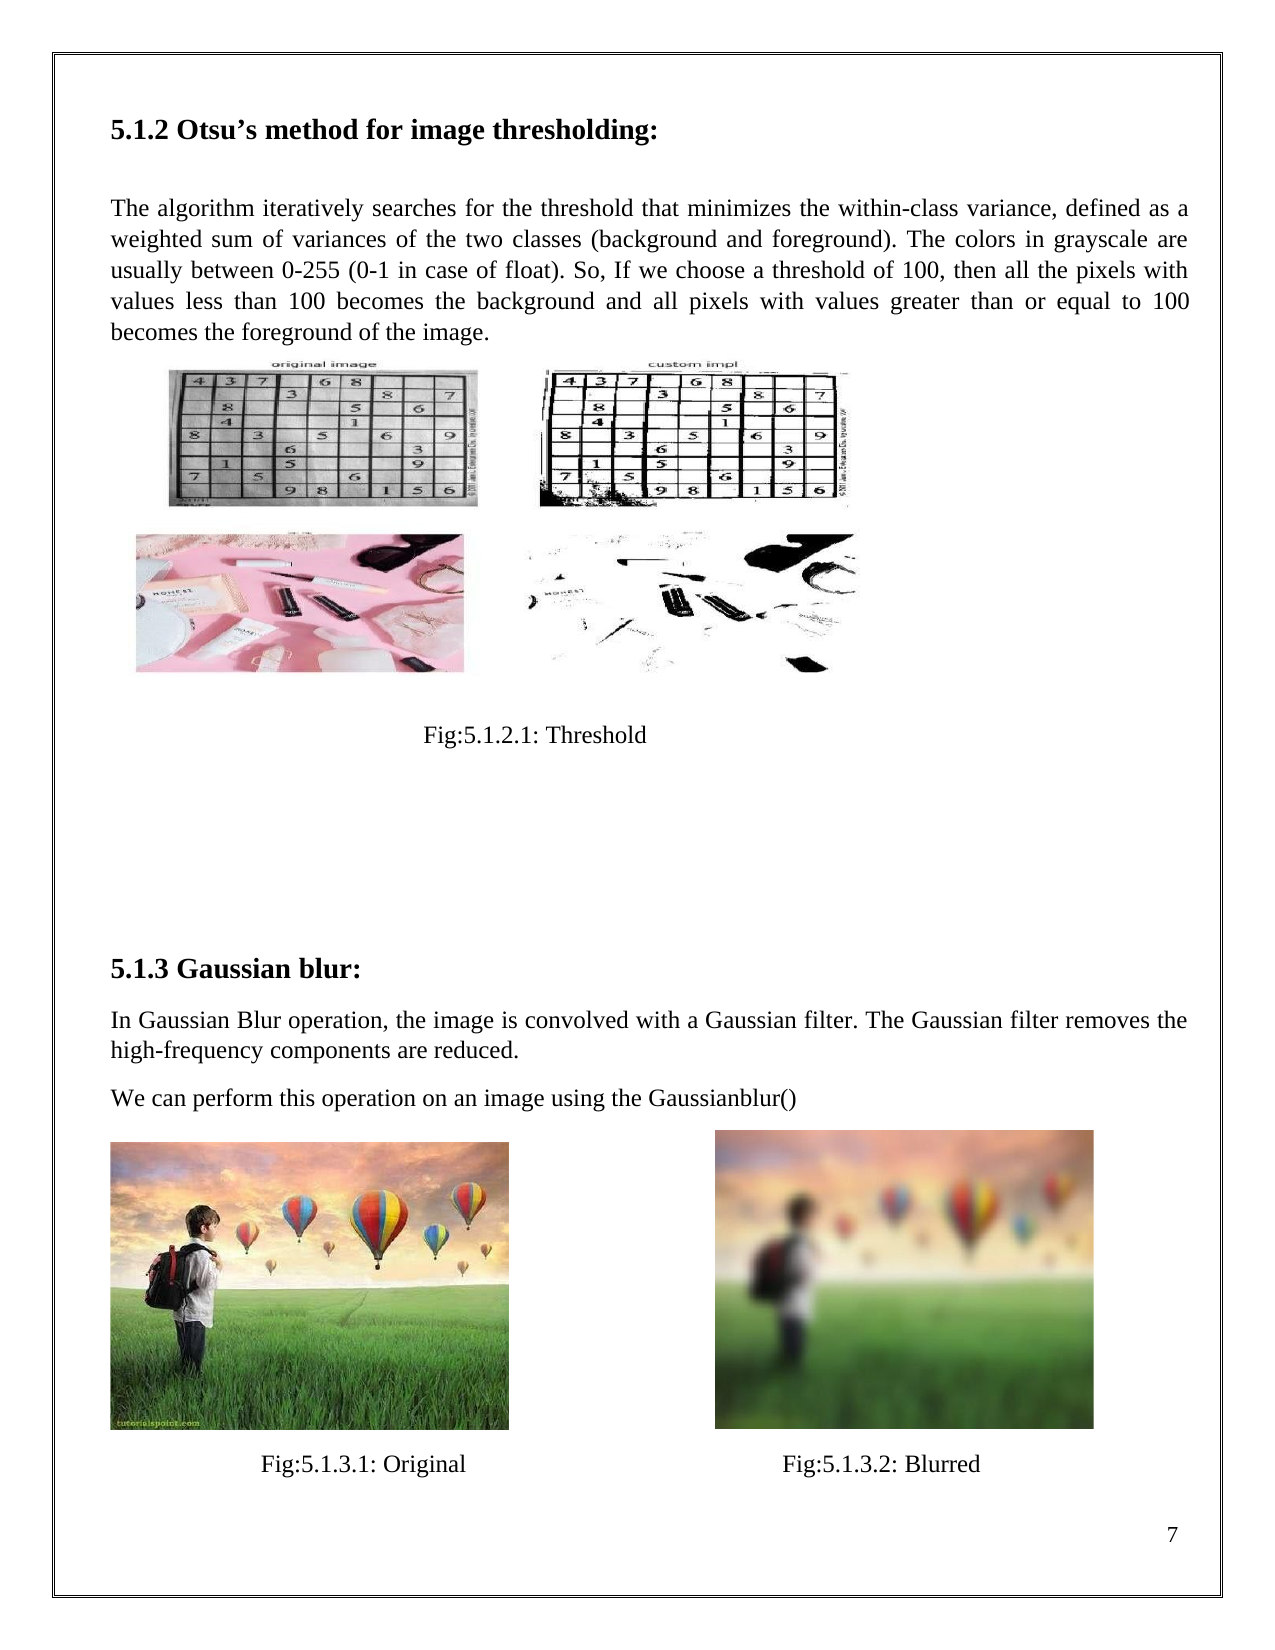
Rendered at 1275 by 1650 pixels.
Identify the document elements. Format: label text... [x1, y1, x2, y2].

picture [128, 353, 860, 679]
text In Gaussian Blur operation, the image is convolved with a Gaussian filter. The Gaussian filter removes the high-frequency components are reduced. [110, 1005, 1189, 1064]
picture [715, 1130, 1094, 1429]
subtitle Gaussian blur: [110, 951, 1202, 984]
picture [110, 1142, 509, 1430]
subtitle Otsu’s method for image thresholding: [110, 112, 1202, 146]
text We can perform this operation on an image using the Gaussianblur() [110, 1083, 1202, 1112]
text Fig:5.1.2.1: Threshold [423, 720, 1202, 749]
text The algorithm iteratively searches for the threshold that minimizes the within-class variance, defined as a weighted sum of variances of the two classes (background and foreground). The colors in grayscale are usually between 0-255 (0-1 in case of float). So, If we choose a threshold of 100, then all the pixels with values less than 100 becomes the background and all pixels with values greater than or equal to 100 becomes the foreground of the image. [110, 193, 1190, 346]
